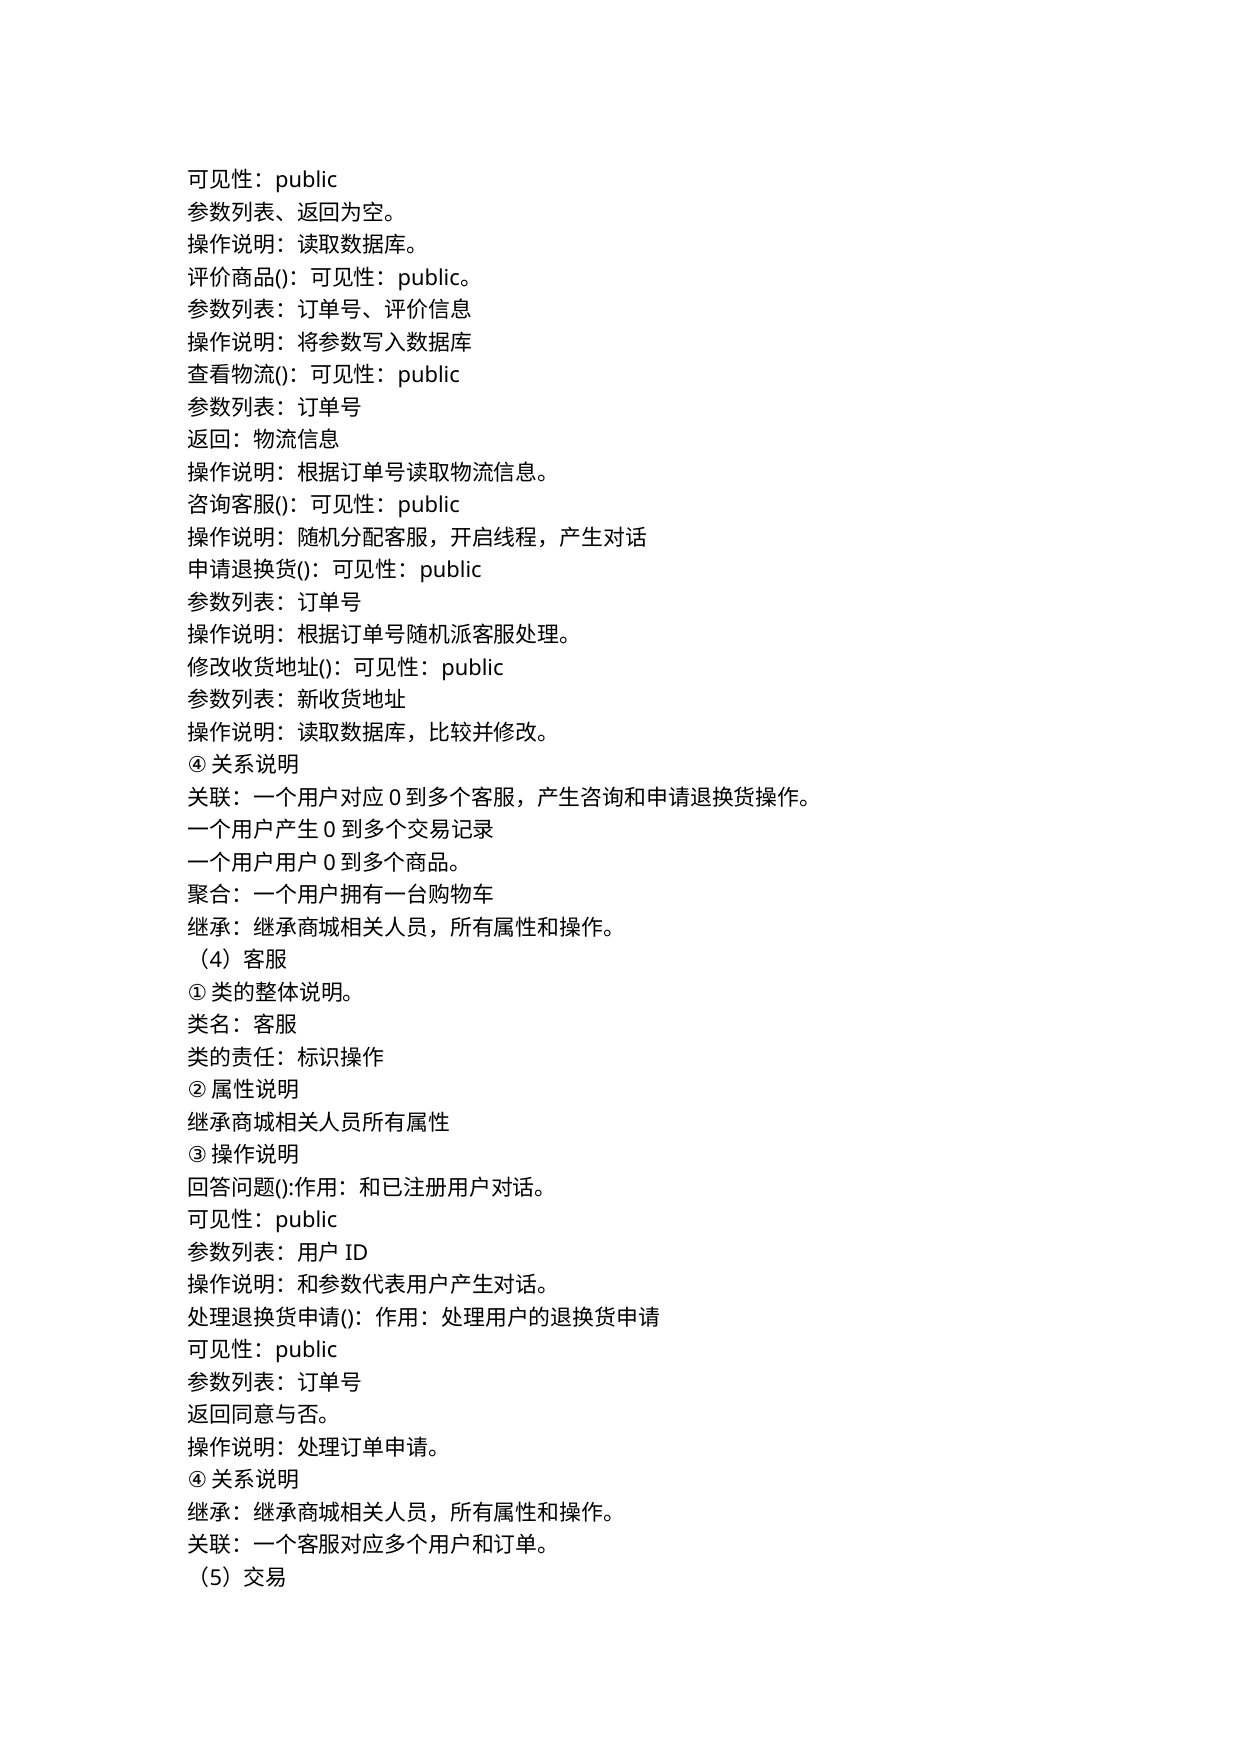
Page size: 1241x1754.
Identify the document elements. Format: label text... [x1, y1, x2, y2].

text 类的责任：标识操作 [187, 1039, 1053, 1072]
text 处理退换货申请()：作用：处理用户的退换货申请 [187, 1299, 1053, 1332]
text 关联：一个用户对应0到多个客服，产生咨询和申请退换货操作。 [187, 779, 1053, 812]
text 回答问题():作用：和已注册用户对话。 [187, 1169, 1053, 1202]
text 操作说明：读取数据库。 [187, 227, 1053, 259]
text 评价商品()：可见性：public。 [187, 259, 1053, 292]
text 类名：客服 [187, 1007, 1053, 1039]
text （5）交易 [187, 1559, 1053, 1592]
text 继承商城相关人员所有属性 [187, 1104, 1053, 1137]
text 继承：继承商城相关人员，所有属性和操作。 [187, 909, 1053, 942]
text 操作说明：根据订单号读取物流信息。 [187, 454, 1053, 487]
text 操作说明：根据订单号随机派客服处理。 [187, 617, 1053, 649]
text 关联：一个客服对应多个用户和订单。 [187, 1527, 1053, 1559]
text 操作说明：处理订单申请。 [187, 1429, 1053, 1462]
text ③操作说明 [187, 1137, 1053, 1169]
text ①类的整体说明。 [187, 974, 1053, 1007]
text 操作说明：和参数代表用户产生对话。 [187, 1267, 1053, 1299]
text 一个用户用户0到多个商品。 [187, 844, 1053, 877]
text 操作说明：将参数写入数据库 [187, 324, 1053, 357]
text ④关系说明 [187, 747, 1053, 779]
text 参数列表、返回为空。 [187, 194, 1053, 227]
text 参数列表：订单号 [187, 1364, 1053, 1397]
text 参数列表：用户ID [187, 1234, 1053, 1267]
text 操作说明：随机分配客服，开启线程，产生对话 [187, 519, 1053, 552]
text 参数列表：订单号 [187, 389, 1053, 422]
text ④关系说明 [187, 1462, 1053, 1494]
text 申请退换货()：可见性：public [187, 552, 1053, 584]
text （4）客服 [187, 942, 1053, 974]
text 操作说明：读取数据库，比较并修改。 [187, 714, 1053, 747]
text 参数列表：订单号 [187, 584, 1053, 617]
text 参数列表：新收货地址 [187, 682, 1053, 714]
text 可见性：public [187, 1202, 1053, 1234]
text 可见性：public [187, 1332, 1053, 1364]
text ②属性说明 [187, 1072, 1053, 1104]
text 修改收货地址()：可见性：public [187, 649, 1053, 682]
text 一个用户产生0 到多个交易记录 [187, 812, 1053, 844]
text 返回同意与否。 [187, 1397, 1053, 1429]
text 聚合：一个用户拥有一台购物车 [187, 877, 1053, 909]
text 返回：物流信息 [187, 422, 1053, 454]
text 参数列表：订单号、评价信息 [187, 292, 1053, 324]
text 继承：继承商城相关人员，所有属性和操作。 [187, 1494, 1053, 1527]
text 查看物流()：可见性：public [187, 357, 1053, 389]
text 可见性：public [187, 162, 1053, 194]
text 咨询客服()：可见性：public [187, 487, 1053, 519]
